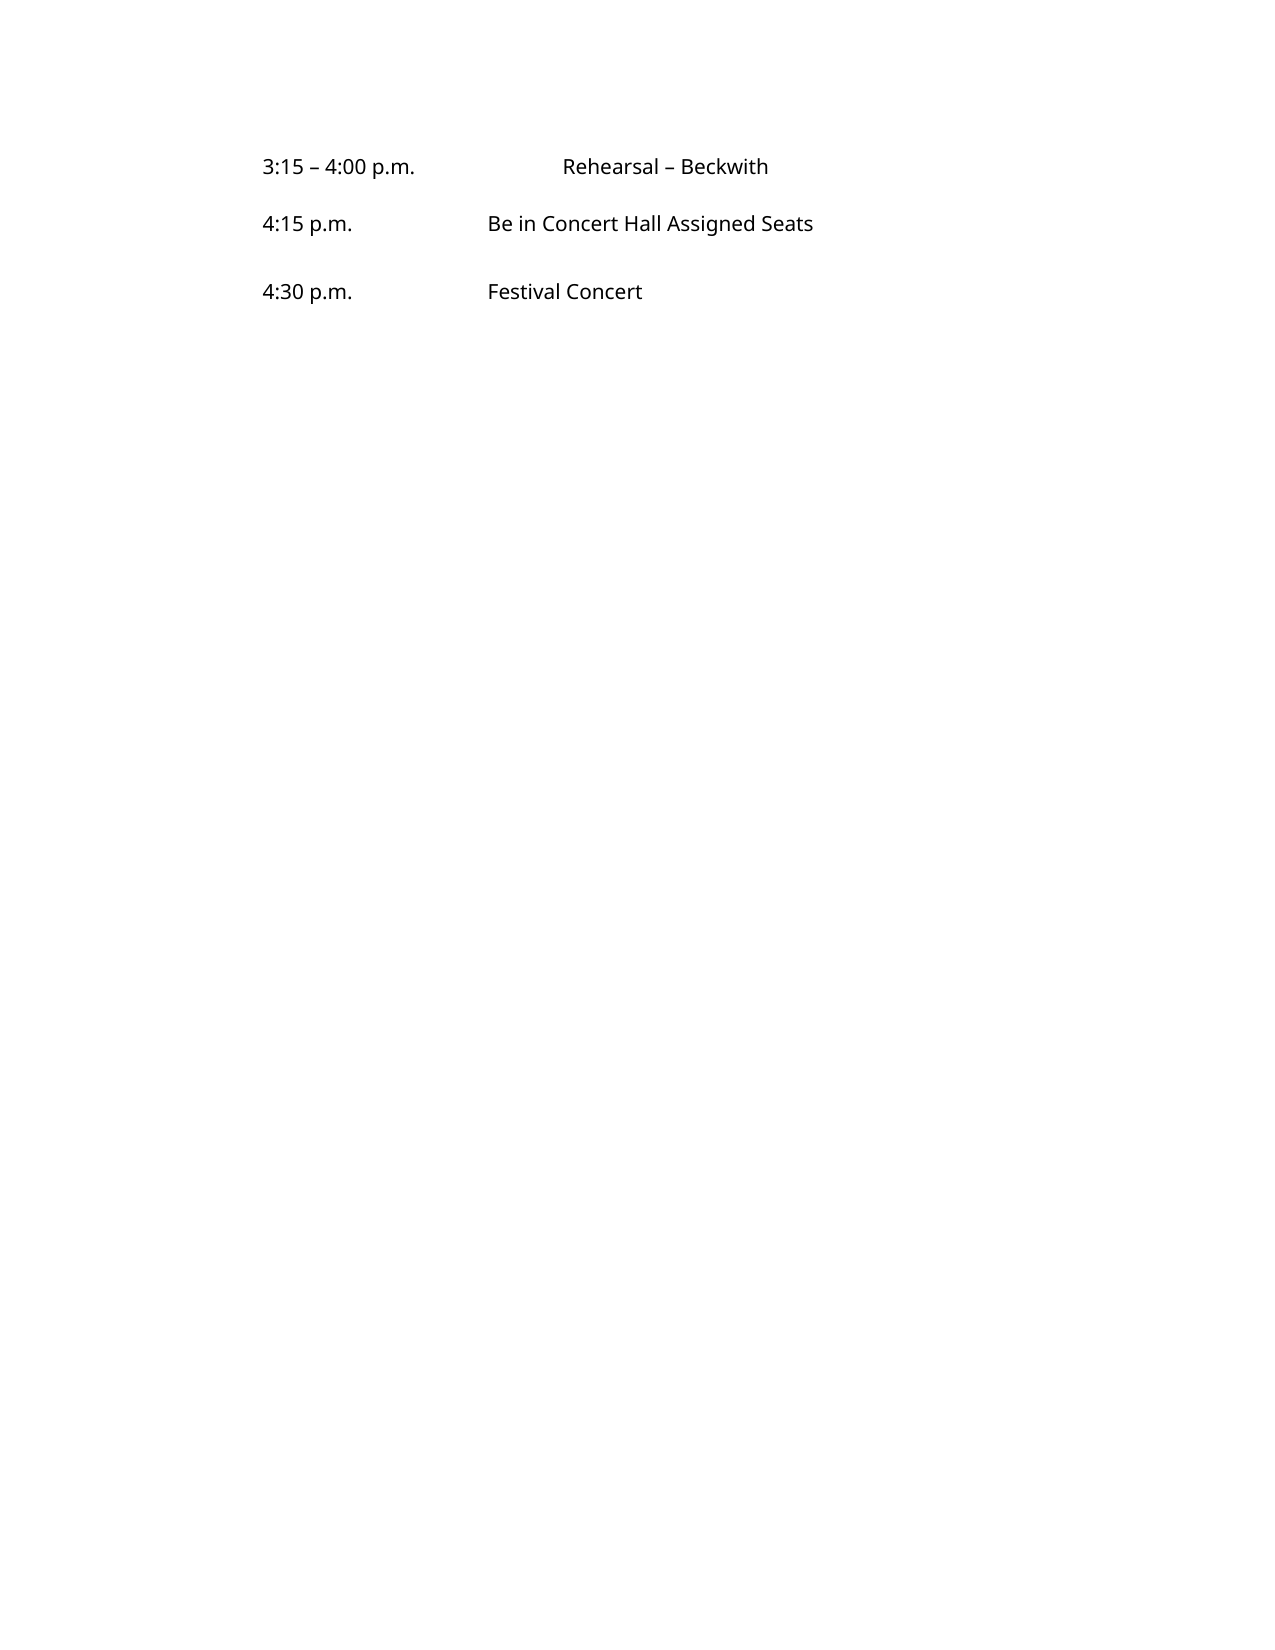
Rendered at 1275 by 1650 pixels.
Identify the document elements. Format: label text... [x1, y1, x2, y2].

text 4:15 p.m. Be in Concert Hall Assigned Seats [262, 209, 1087, 237]
text 4:30 p.m. Festival Concert [187, 277, 1087, 306]
text 3:15 – 4:00 p.m. Rehearsal – Beckwith [187, 152, 1087, 181]
